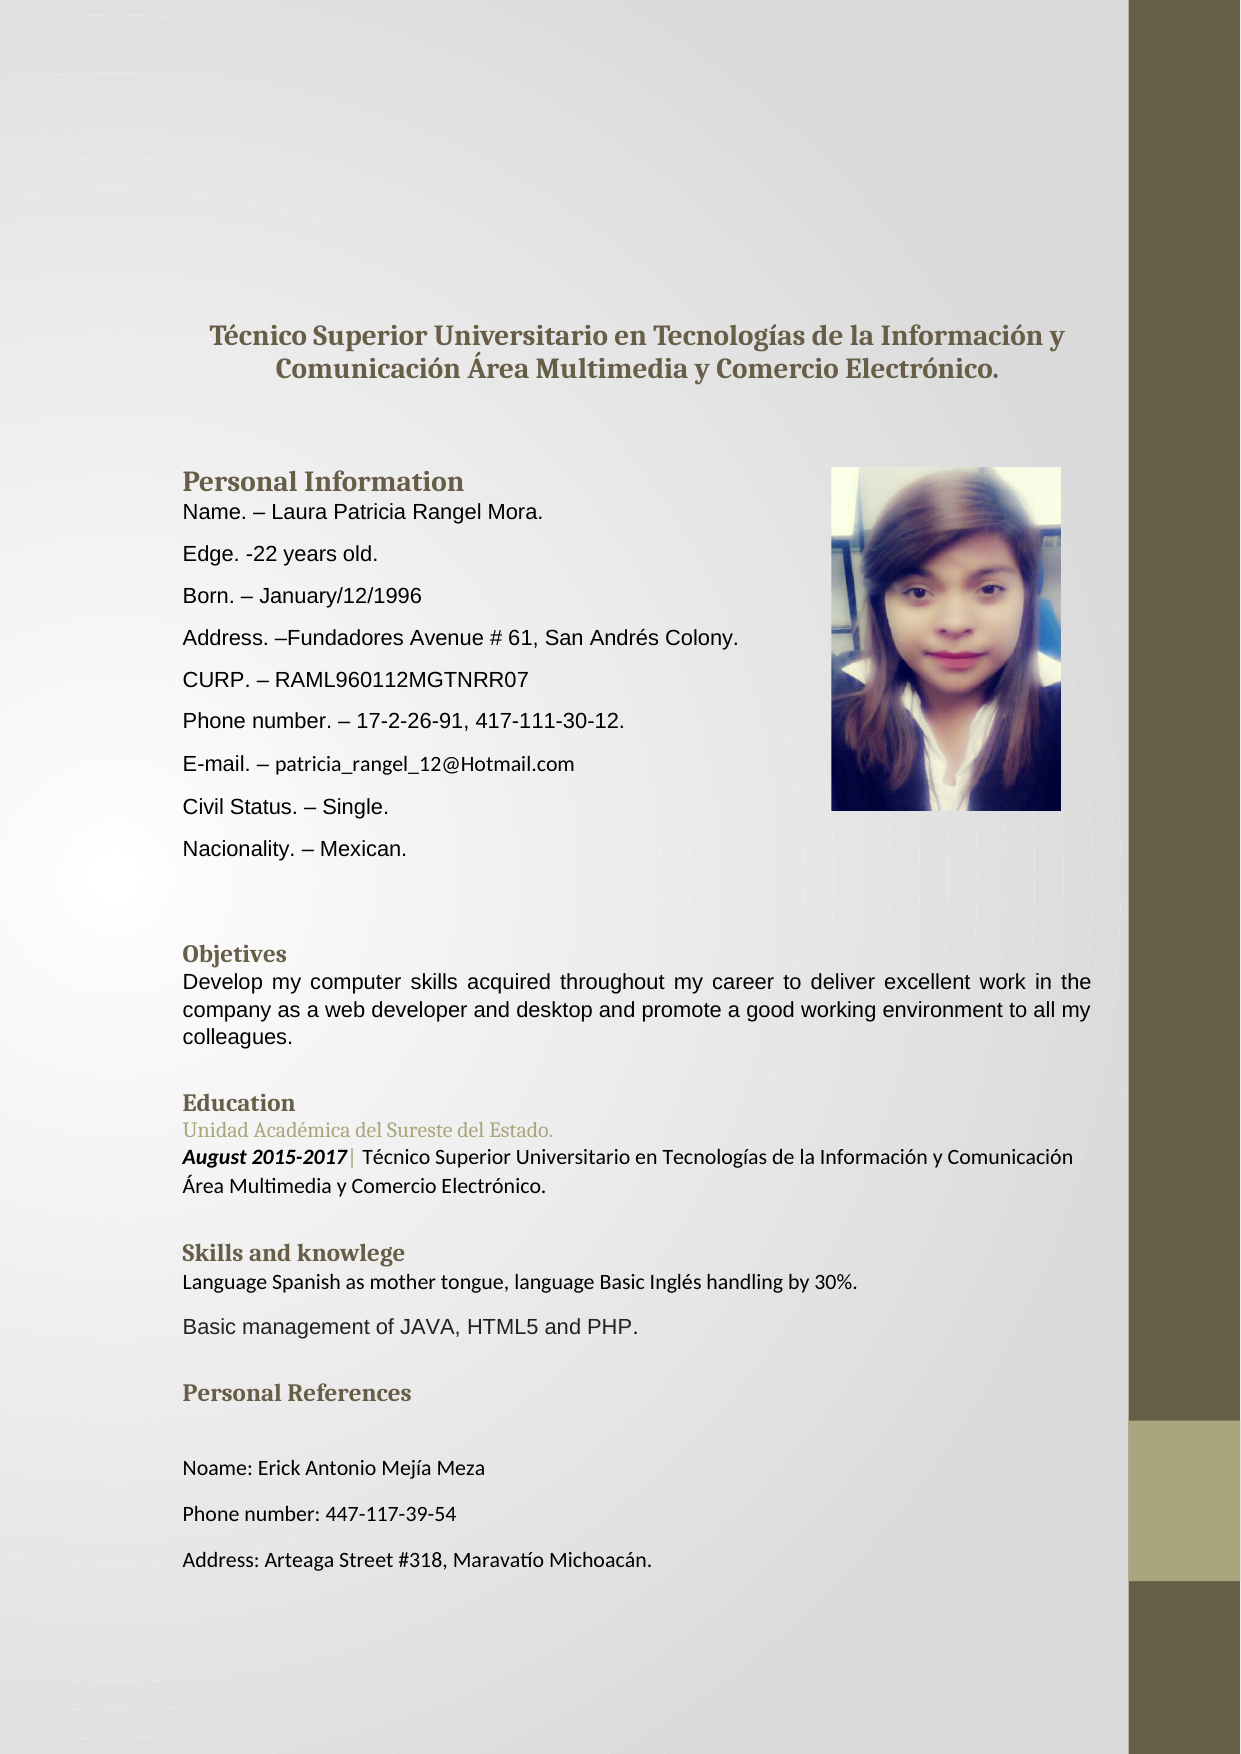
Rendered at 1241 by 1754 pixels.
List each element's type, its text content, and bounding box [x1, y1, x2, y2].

text Phone number: 447-117-39-54 [182, 1500, 1092, 1527]
text Skills and knowlege [182, 1239, 1092, 1268]
text Noame: Erick Antonio Mejía Meza [182, 1454, 1092, 1481]
text Language Spanish as mother tongue, language Basic Inglés handling by 30%. [182, 1268, 1092, 1295]
text Personal References [182, 1379, 1092, 1408]
text Unidad Académica del Sureste del Estado. [182, 1118, 1092, 1143]
text August 2015-2017| Técnico Superior Universitario en Tecnologías de la Información y Comunicación Área Multimedia y Comercio Electrónico. [182, 1143, 1092, 1199]
text Objetives [182, 940, 1092, 969]
picture [831, 467, 1061, 811]
text Basic management of JAVA, HTML5 and PHP. [182, 1314, 1092, 1339]
text Education [182, 1089, 1092, 1118]
text Técnico Superior Universitario en Tecnologías de la Información y Comunicación Área Multimedia y Comercio Electrónico. [182, 319, 1092, 386]
text Develop my computer skills acquired throughout my career to deliver excellent work in the company as a web developer and desktop and promote a good working environment to all my colleagues. [182, 969, 1092, 1049]
text Address: Arteaga Street #318, Maravatío Michoacán. [182, 1546, 1092, 1572]
